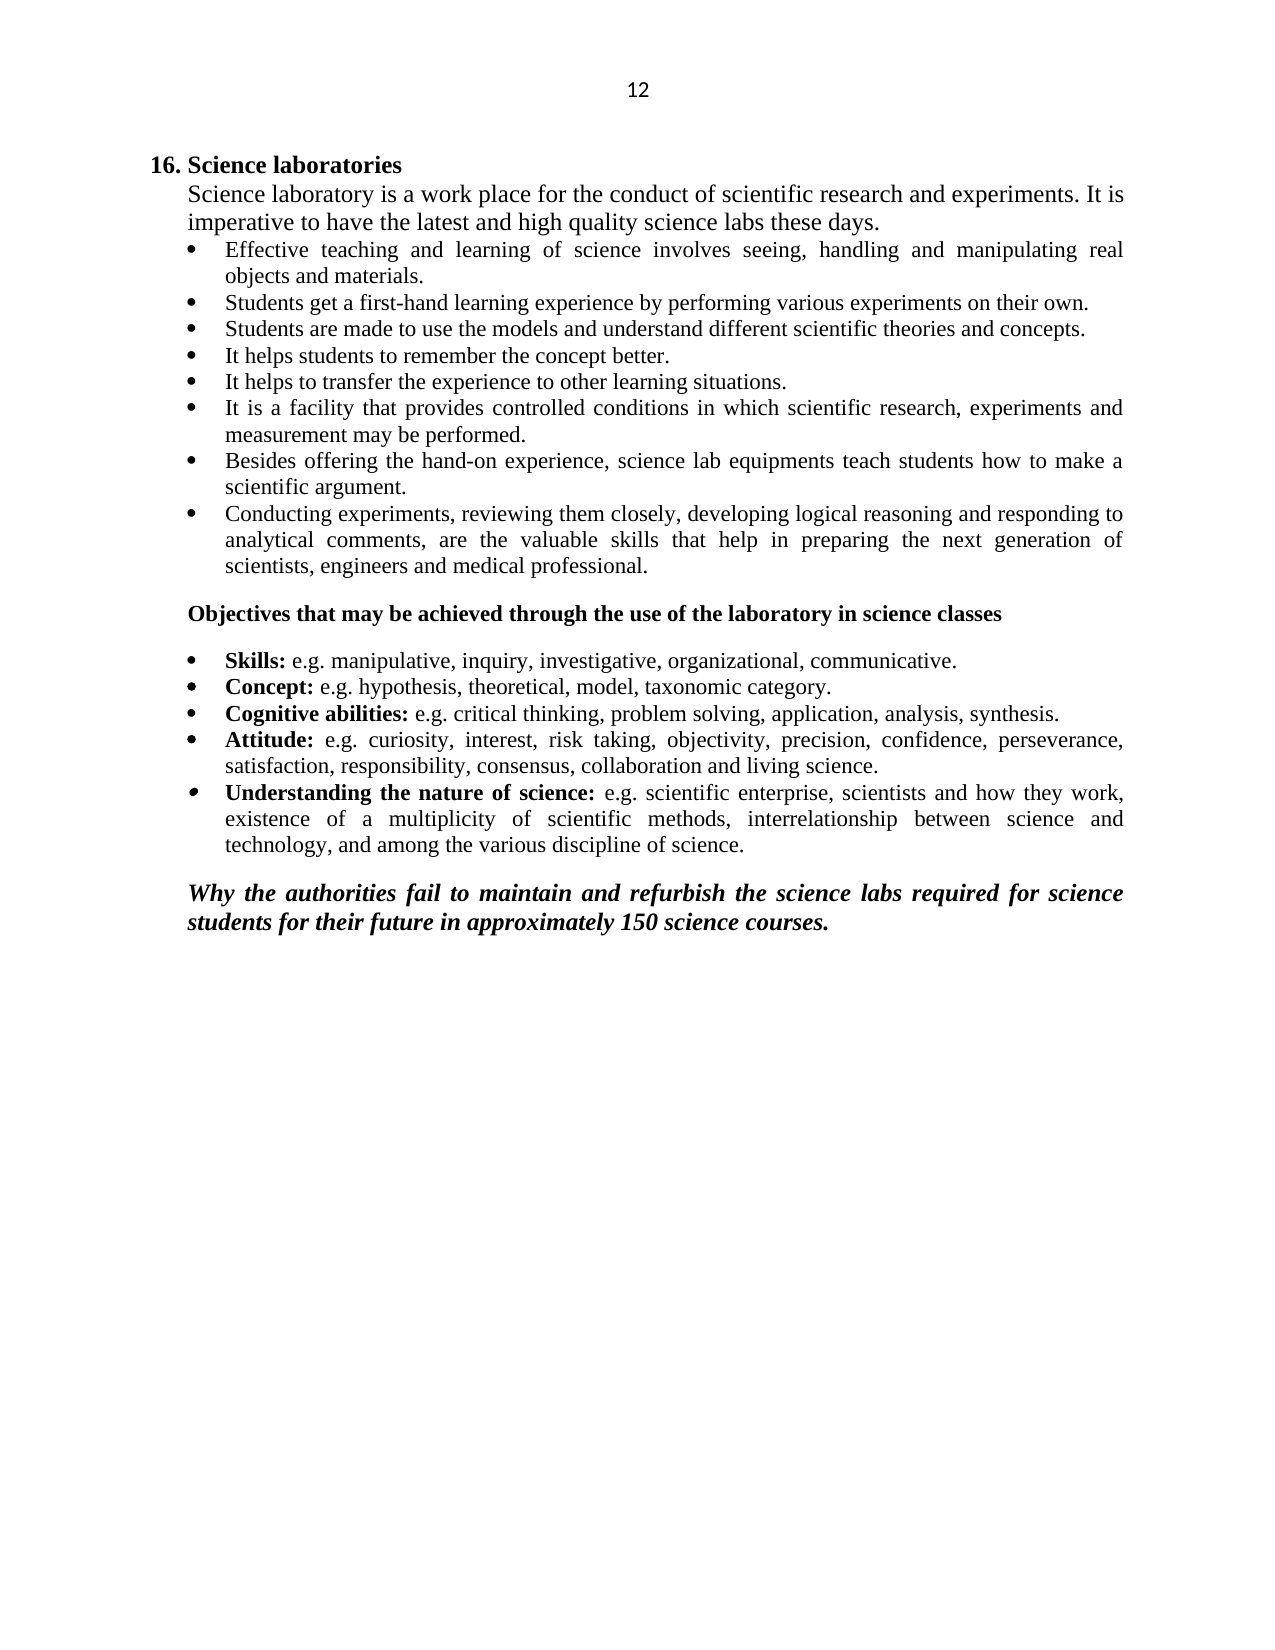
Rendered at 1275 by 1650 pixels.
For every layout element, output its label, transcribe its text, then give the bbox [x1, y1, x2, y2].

list Effective teaching and learning of science involves seeing, handling and manipulating real objects and materials. [187, 236, 1125, 289]
text 16. Science laboratories [150, 150, 1125, 179]
list Conducting experiments, reviewing them closely, developing logical reasoning and responding to analytical comments, are the valuable skills that help in preparing the next generation of scientists, engineers and medical professional. [187, 500, 1125, 579]
list Attitude: e.g. curiosity, interest, risk taking, objectivity, precision, confidence, perseverance, satisfaction, responsibility, consensus, collaboration and living science. [187, 726, 1125, 779]
list Students get a first-hand learning experience by performing various experiments on their own. [187, 289, 1125, 315]
list Besides offering the hand-on experience, science lab equipments teach students how to make a scientific argument. [187, 447, 1125, 500]
text Why the authorities fail to maintain and refurbish the science labs required for science students for their future in approximately 150 science courses. [187, 878, 1125, 936]
list It is a facility that provides controlled conditions in which scientific research, experiments and measurement may be performed. [187, 394, 1125, 447]
list It helps to transfer the experience to other learning situations. [187, 368, 1125, 394]
list Students are made to use the models and understand different scientific theories and concepts. [187, 315, 1125, 342]
list Skills: e.g. manipulative, inquiry, investigative, organizational, communicative. [187, 647, 1125, 673]
list Cognitive abilities: e.g. critical thinking, problem solving, application, analysis, synthesis. [187, 699, 1125, 726]
text Objectives that may be achieved through the use of the laboratory in science classes [187, 600, 1125, 626]
list Concept: e.g. hypothesis, theoretical, model, taxonomic category. [187, 673, 1125, 699]
list Understanding the nature of science: e.g. scientific enterprise, scientists and how they work, existence of a multiplicity of scientific methods, interrelationship between science and technology, and among the various discipline of science. [187, 779, 1125, 858]
text Science laboratory is a work place for the conduct of scientific research and experiments. It is imperative to have the latest and high quality science labs these days. [187, 179, 1125, 236]
list It helps students to remember the concept better. [187, 342, 1125, 368]
